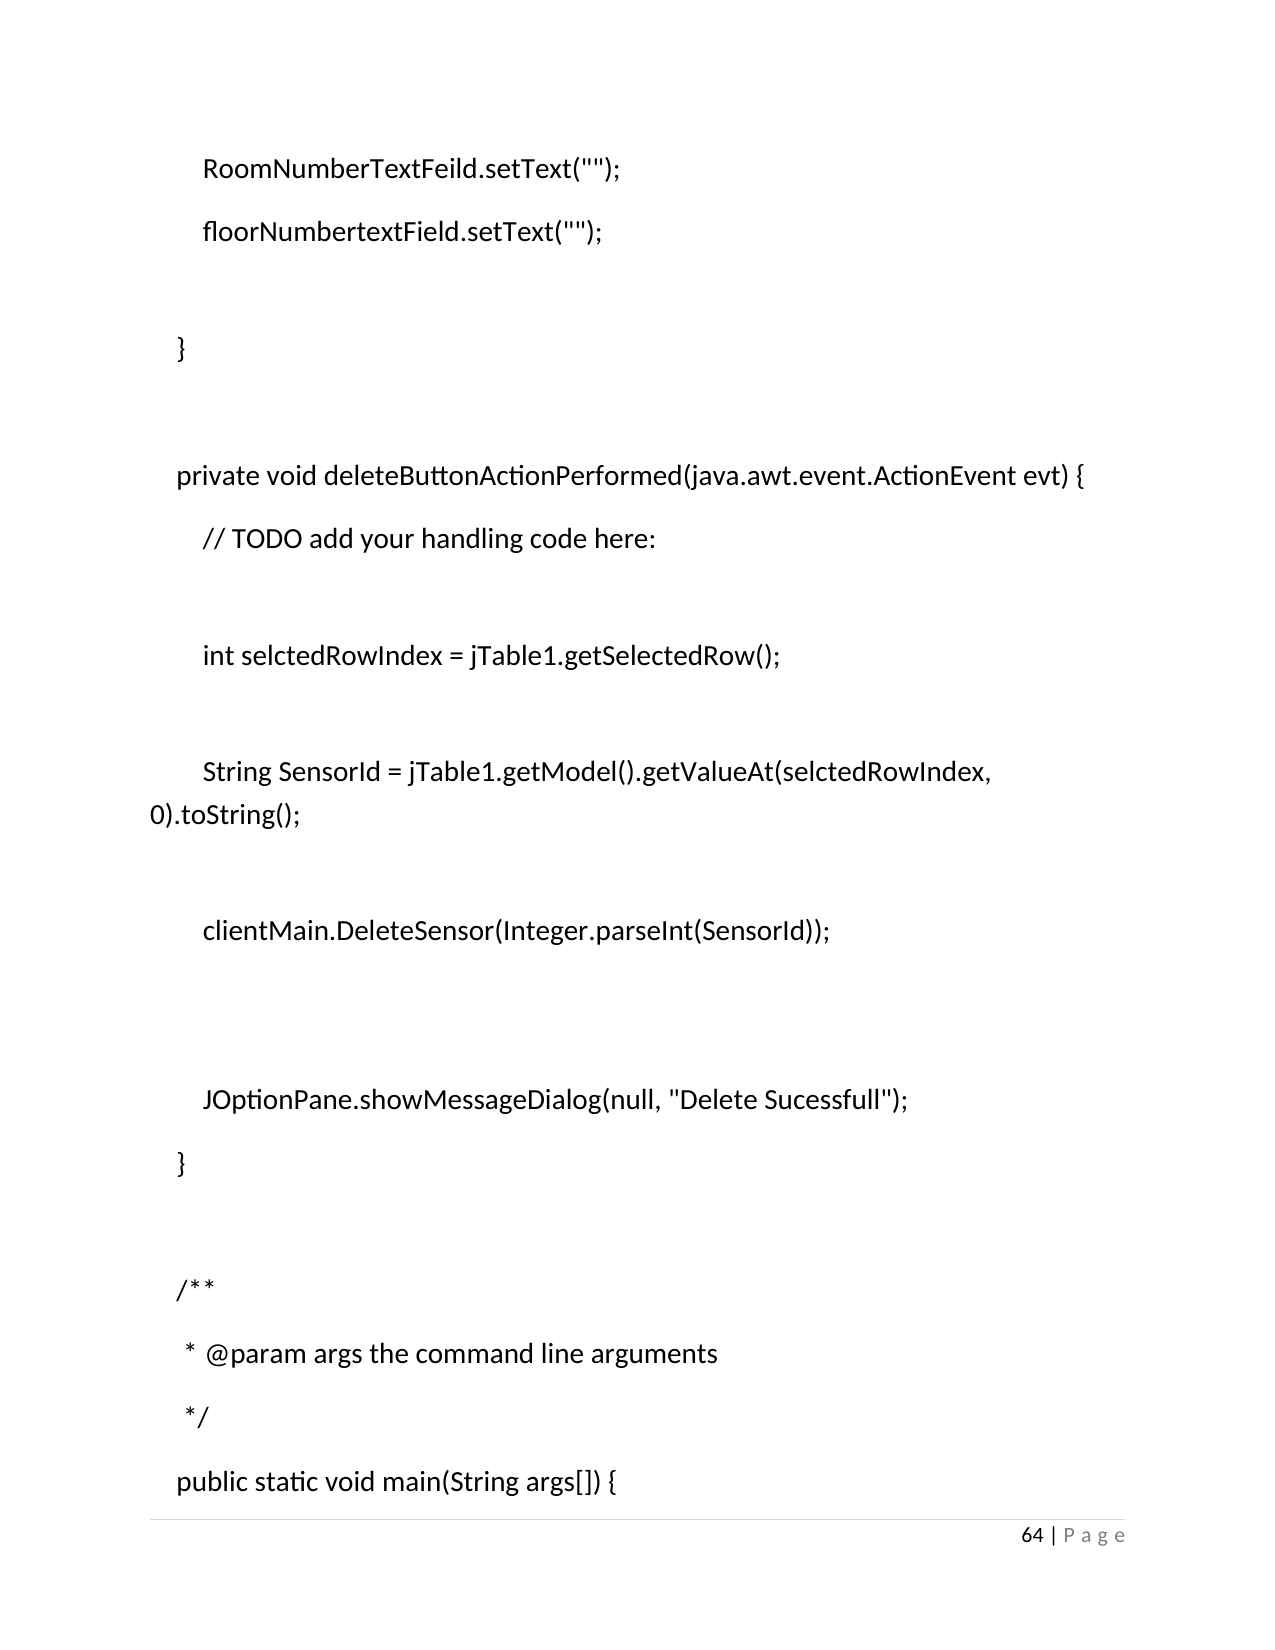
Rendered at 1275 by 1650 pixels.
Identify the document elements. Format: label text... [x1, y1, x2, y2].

text */ [150, 1399, 1125, 1435]
text clientMain.DeleteSensor(Integer.parseInt(SensorId)); [150, 912, 1125, 948]
text /** [150, 1272, 1125, 1308]
text int selctedRowIndex = jTable1.getSelectedRow(); [150, 637, 1125, 672]
text } [150, 330, 1125, 366]
text RoomNumberTextFeild.setText(""); [150, 150, 1125, 186]
text * @param args the command line arguments [150, 1336, 1125, 1371]
text floorNumbertextField.setText(""); [150, 213, 1125, 249]
text String SensorId = jTable1.getModel().getValueAt(selctedRowIndex, 0).toString(); [150, 753, 1125, 832]
text private void deleteButtonActionPerformed(java.awt.event.ActionEvent evt) { [150, 457, 1125, 493]
text JOptionPane.showMessageDialog(null, "Delete Sucessfull"); [150, 1081, 1125, 1117]
text // TODO add your handling code here: [150, 521, 1125, 556]
text } [150, 1145, 1125, 1181]
text public static void main(String args[]) { [150, 1463, 1125, 1498]
